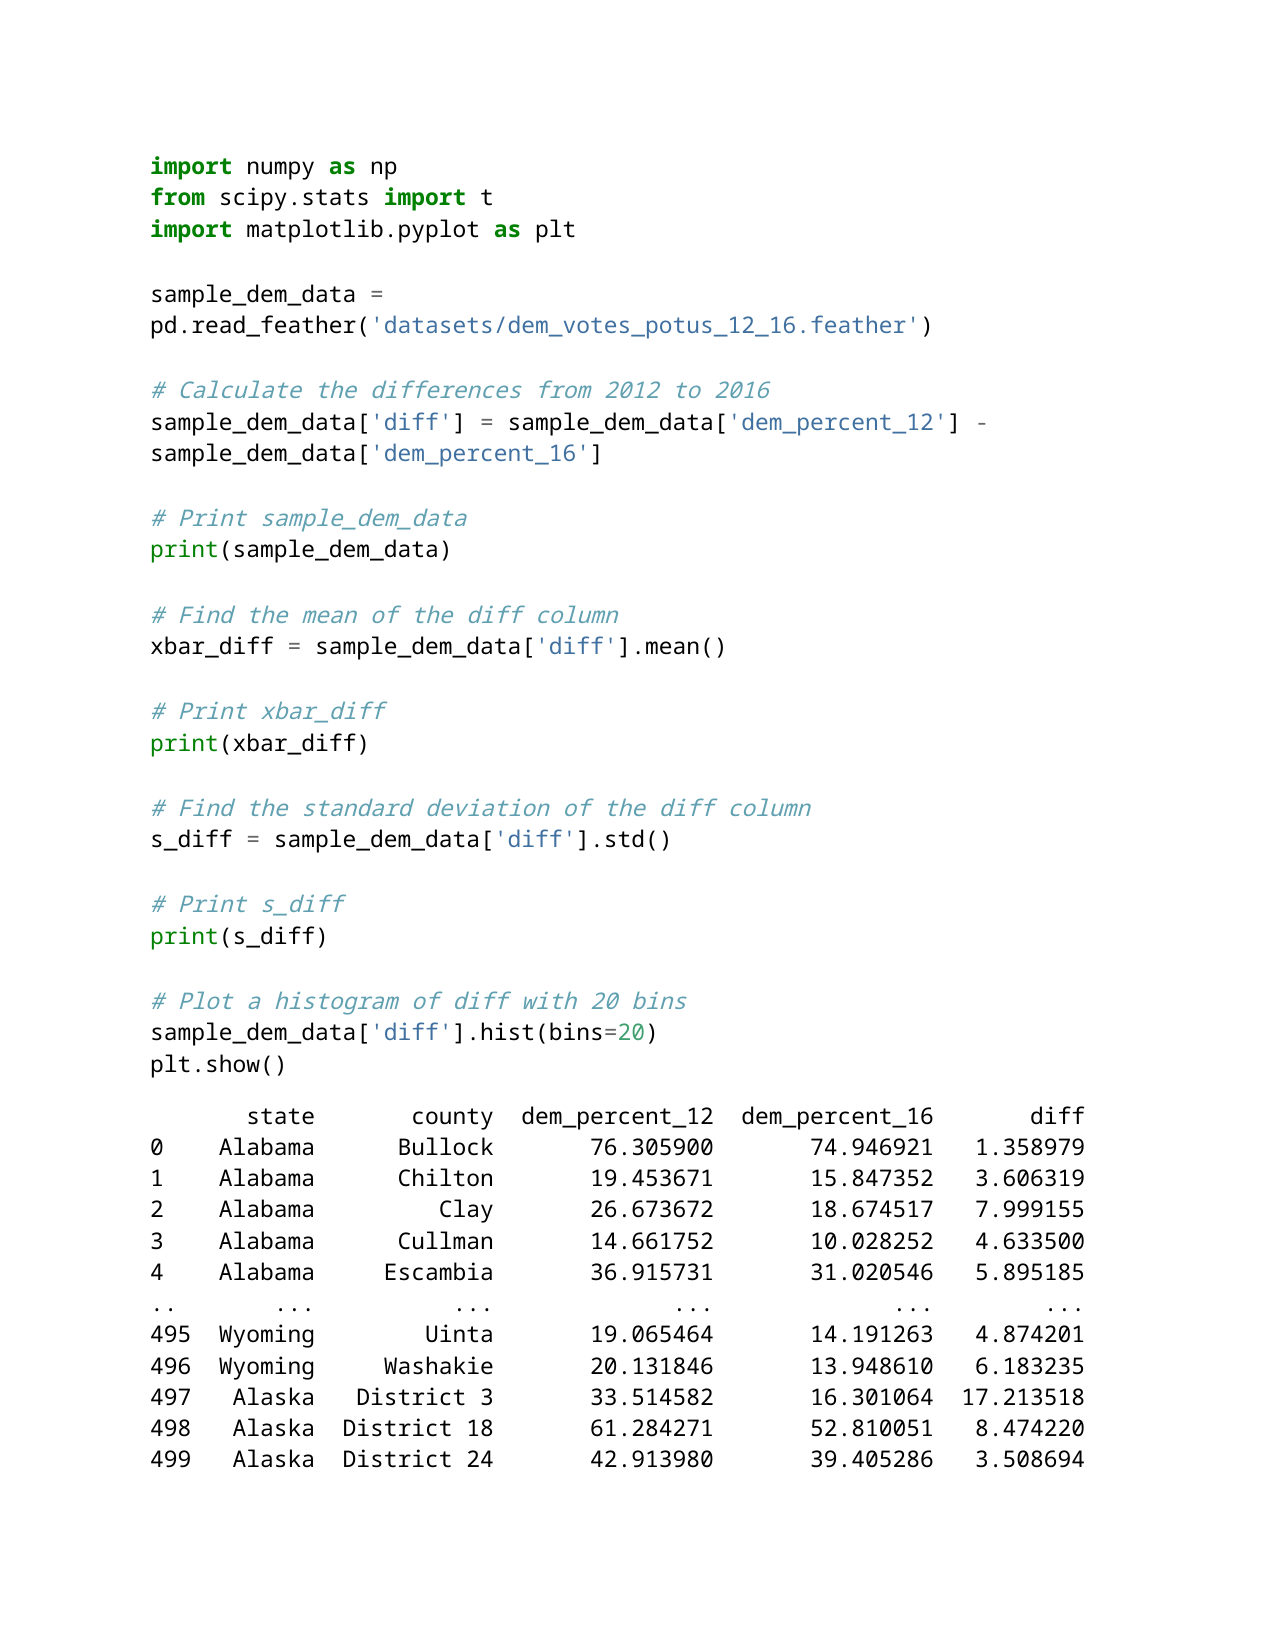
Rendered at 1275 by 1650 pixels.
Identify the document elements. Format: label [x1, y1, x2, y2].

text [150, 150, 1125, 1079]
text [150, 1099, 1125, 1474]
